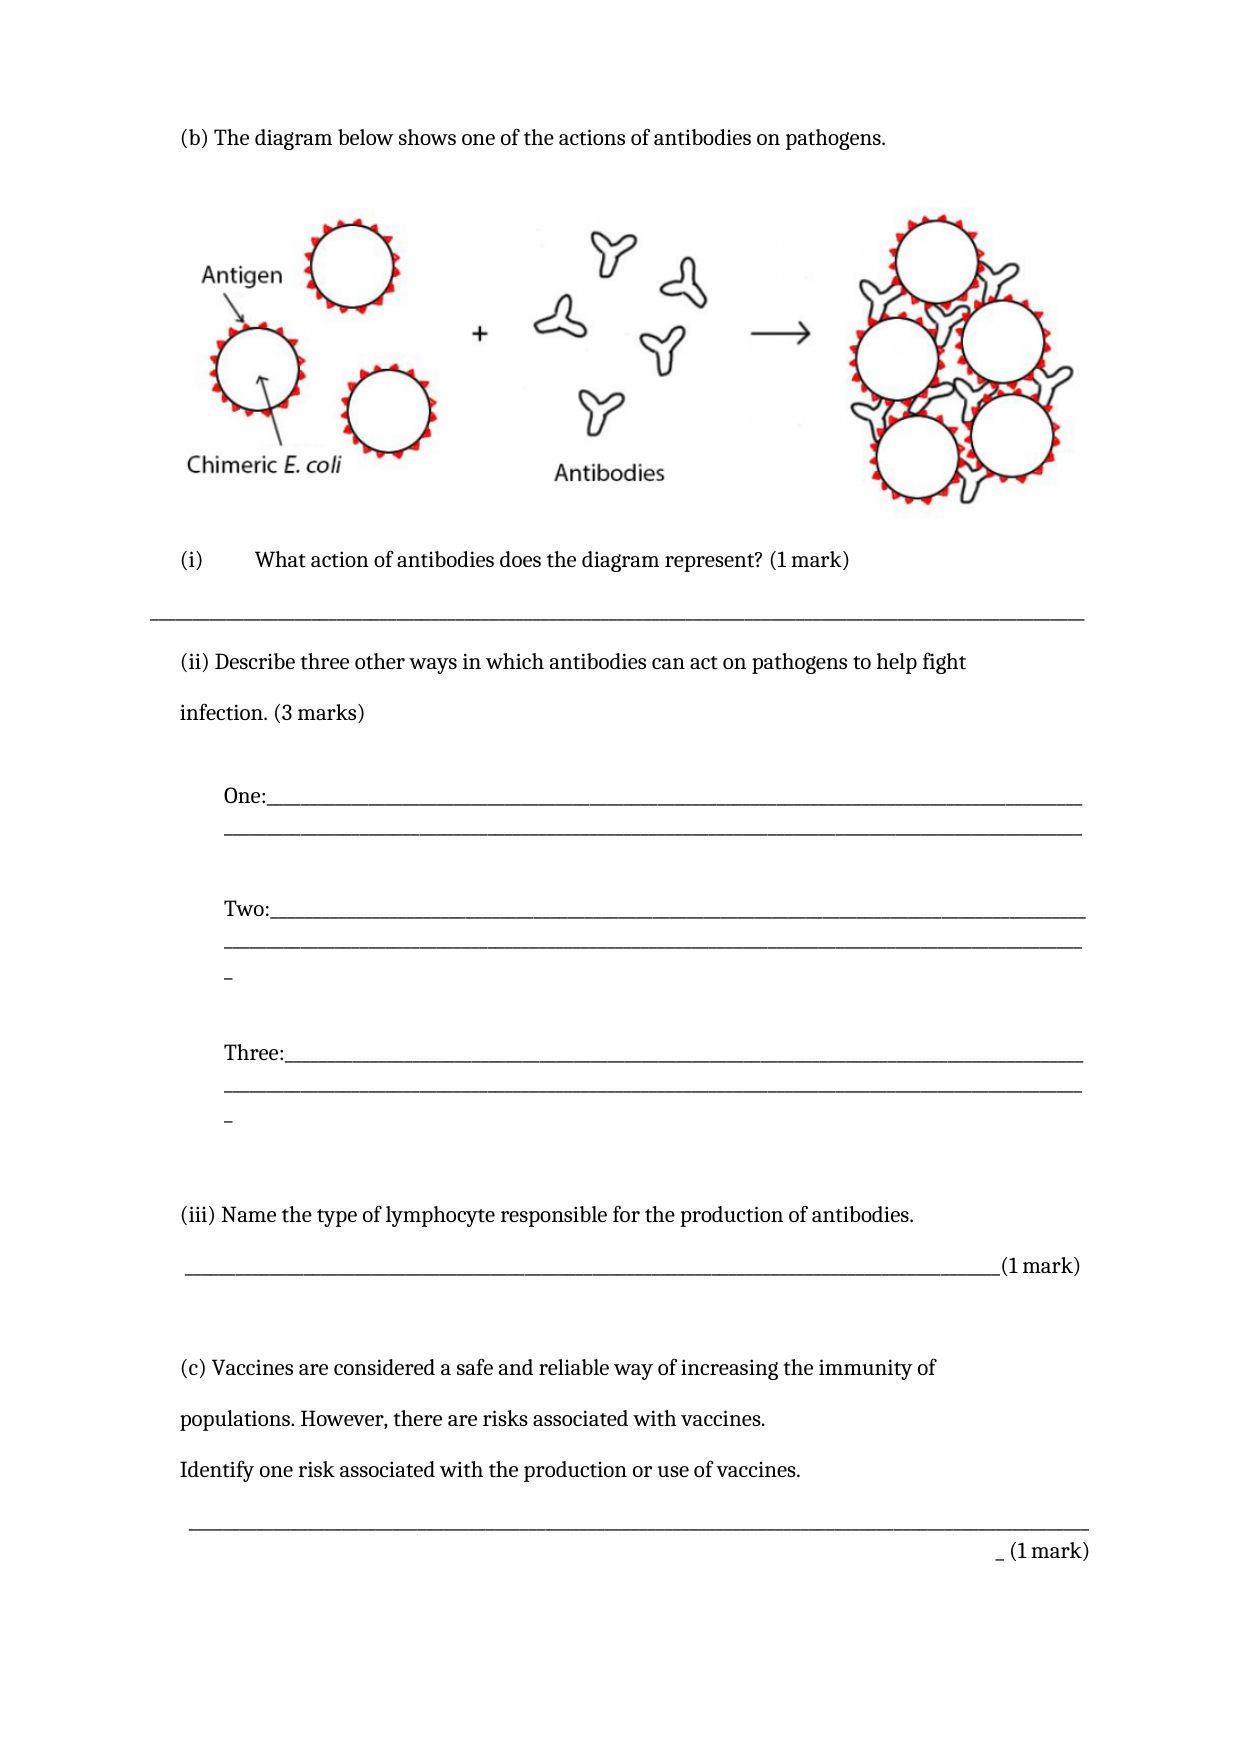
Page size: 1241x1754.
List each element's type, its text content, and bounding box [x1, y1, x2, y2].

text Identify one risk associated with the production or use of vaccines. [179, 1457, 1090, 1483]
text (ii) Describe three other ways in which antibodies can act on pathogens to help fight [179, 649, 1090, 675]
text Two:______________________________________________________________________________________________________________________________________________________________________________________________________ [179, 864, 1090, 983]
text One:_____________________________________________________________________________________________________________________________________________________________________________________________________ [179, 751, 1090, 839]
list What action of antibodies does the diagram represent? (1 mark) [179, 547, 1090, 573]
text Three:____________________________________________________________________________________________________________________________________________________________________________________________________ [179, 1007, 1090, 1126]
text ________________________________________________________________________________________________(1 mark) [179, 1253, 1090, 1279]
text infection. (3 marks) [179, 700, 1090, 726]
text ______________________________________________________________________________________________________________ [150, 598, 1090, 624]
text (b) The diagram below shows one of the actions of antibodies on pathogens. [179, 125, 1090, 151]
text ___________________________________________________________________________________________________________ (1 mark) [181, 1508, 1090, 1564]
text populations. However, there are risks associated with vaccines. [179, 1406, 1090, 1432]
text (c) Vaccines are considered a safe and reliable way of increasing the immunity of [179, 1355, 1090, 1381]
text (iii) Name the type of lymphocyte responsible for the production of antibodies. [179, 1202, 1090, 1228]
picture [179, 176, 1084, 522]
